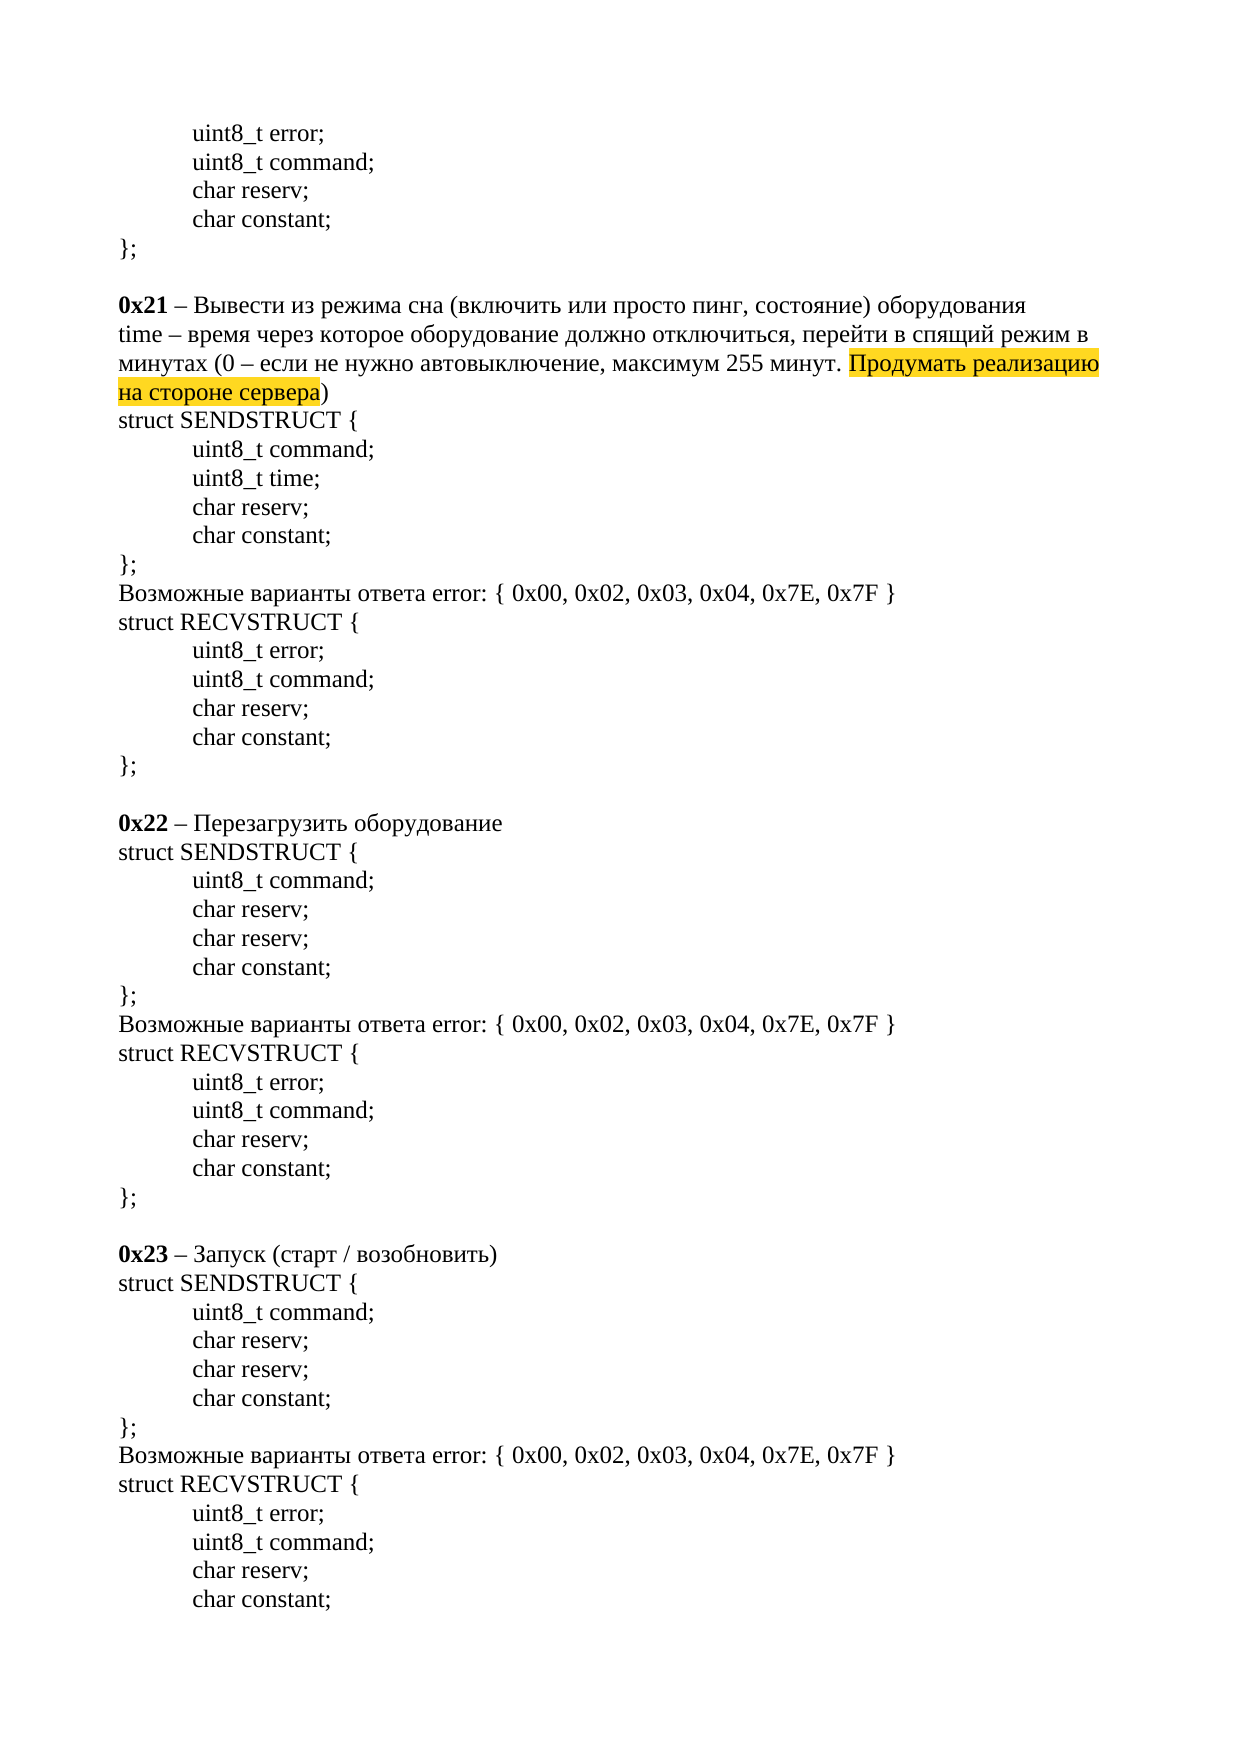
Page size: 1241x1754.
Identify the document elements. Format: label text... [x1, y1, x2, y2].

text uint8_t error; [118, 118, 1122, 147]
text }; [118, 981, 1122, 1009]
text char reserv; [118, 176, 1122, 204]
text char reserv; [118, 1124, 1122, 1153]
text uint8_t command; [192, 866, 1122, 894]
text uint8_t error; [118, 636, 1122, 664]
text char reserv; [118, 1556, 1122, 1584]
text char reserv; [118, 1354, 1122, 1383]
text uint8_t error; [118, 1498, 1122, 1527]
text 0х23 – Запуск (старт / возобновить) [118, 1239, 1122, 1268]
text Возможные варианты ответа error: { 0х00, 0х02, 0х03, 0х04, 0х7Е, 0х7F } [118, 578, 1122, 607]
text char constant; [192, 1383, 1122, 1412]
text struct RECVSTRUCT { [118, 607, 1122, 636]
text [118, 1441, 1122, 1469]
text }; [118, 751, 1122, 779]
text char reserv; [118, 693, 1122, 722]
text char constant; [118, 722, 1122, 751]
text uint8_t command; [192, 434, 1122, 463]
text uint8_t command; [192, 1096, 1122, 1124]
text uint8_t command; [192, 1297, 1122, 1326]
text char reserv; [118, 492, 1122, 521]
text uint8_t error; [118, 1067, 1122, 1096]
text uint8_t command; [192, 1527, 1122, 1556]
text }; [118, 233, 1122, 262]
text uint8_t time; [192, 463, 1122, 492]
text }; [118, 549, 1122, 578]
text Возможные варианты ответа error: { 0х00, 0х02, 0х03, 0х04, 0х7Е, 0х7F } [118, 1009, 1122, 1038]
text struct RECVSTRUCT { [118, 1469, 1122, 1498]
text char constant; [192, 521, 1122, 549]
text }; [118, 1412, 1122, 1441]
text uint8_t command; [192, 147, 1122, 176]
text struct SENDSTRUCT { [118, 837, 1122, 866]
text char reserv; [192, 894, 1122, 923]
text }; [118, 1182, 1122, 1211]
text char constant; [118, 1584, 1122, 1613]
text struct RECVSTRUCT { [118, 1038, 1122, 1067]
text char reserv; [192, 1326, 1122, 1354]
text char constant; [118, 1153, 1122, 1182]
text struct SENDSTRUCT { [118, 1268, 1122, 1297]
text char constant; [118, 204, 1122, 233]
text struct SENDSTRUCT { [118, 406, 1122, 434]
text 0х21 – Вывести из режима сна (включить или просто пинг, состояние) оборудования [118, 291, 1122, 319]
text 0х22 – Перезагрузить оборудование [118, 808, 1122, 837]
text char constant; [192, 952, 1122, 981]
text char reserv; [118, 923, 1122, 952]
text uint8_t command; [192, 664, 1122, 693]
text time – время через которое оборудование должно отключиться, перейти в спящий режим в минутах (0 – если не нужно автовыключение, максимум 255 минут. Продумать реализацию на стороне сервера) [118, 319, 1122, 406]
